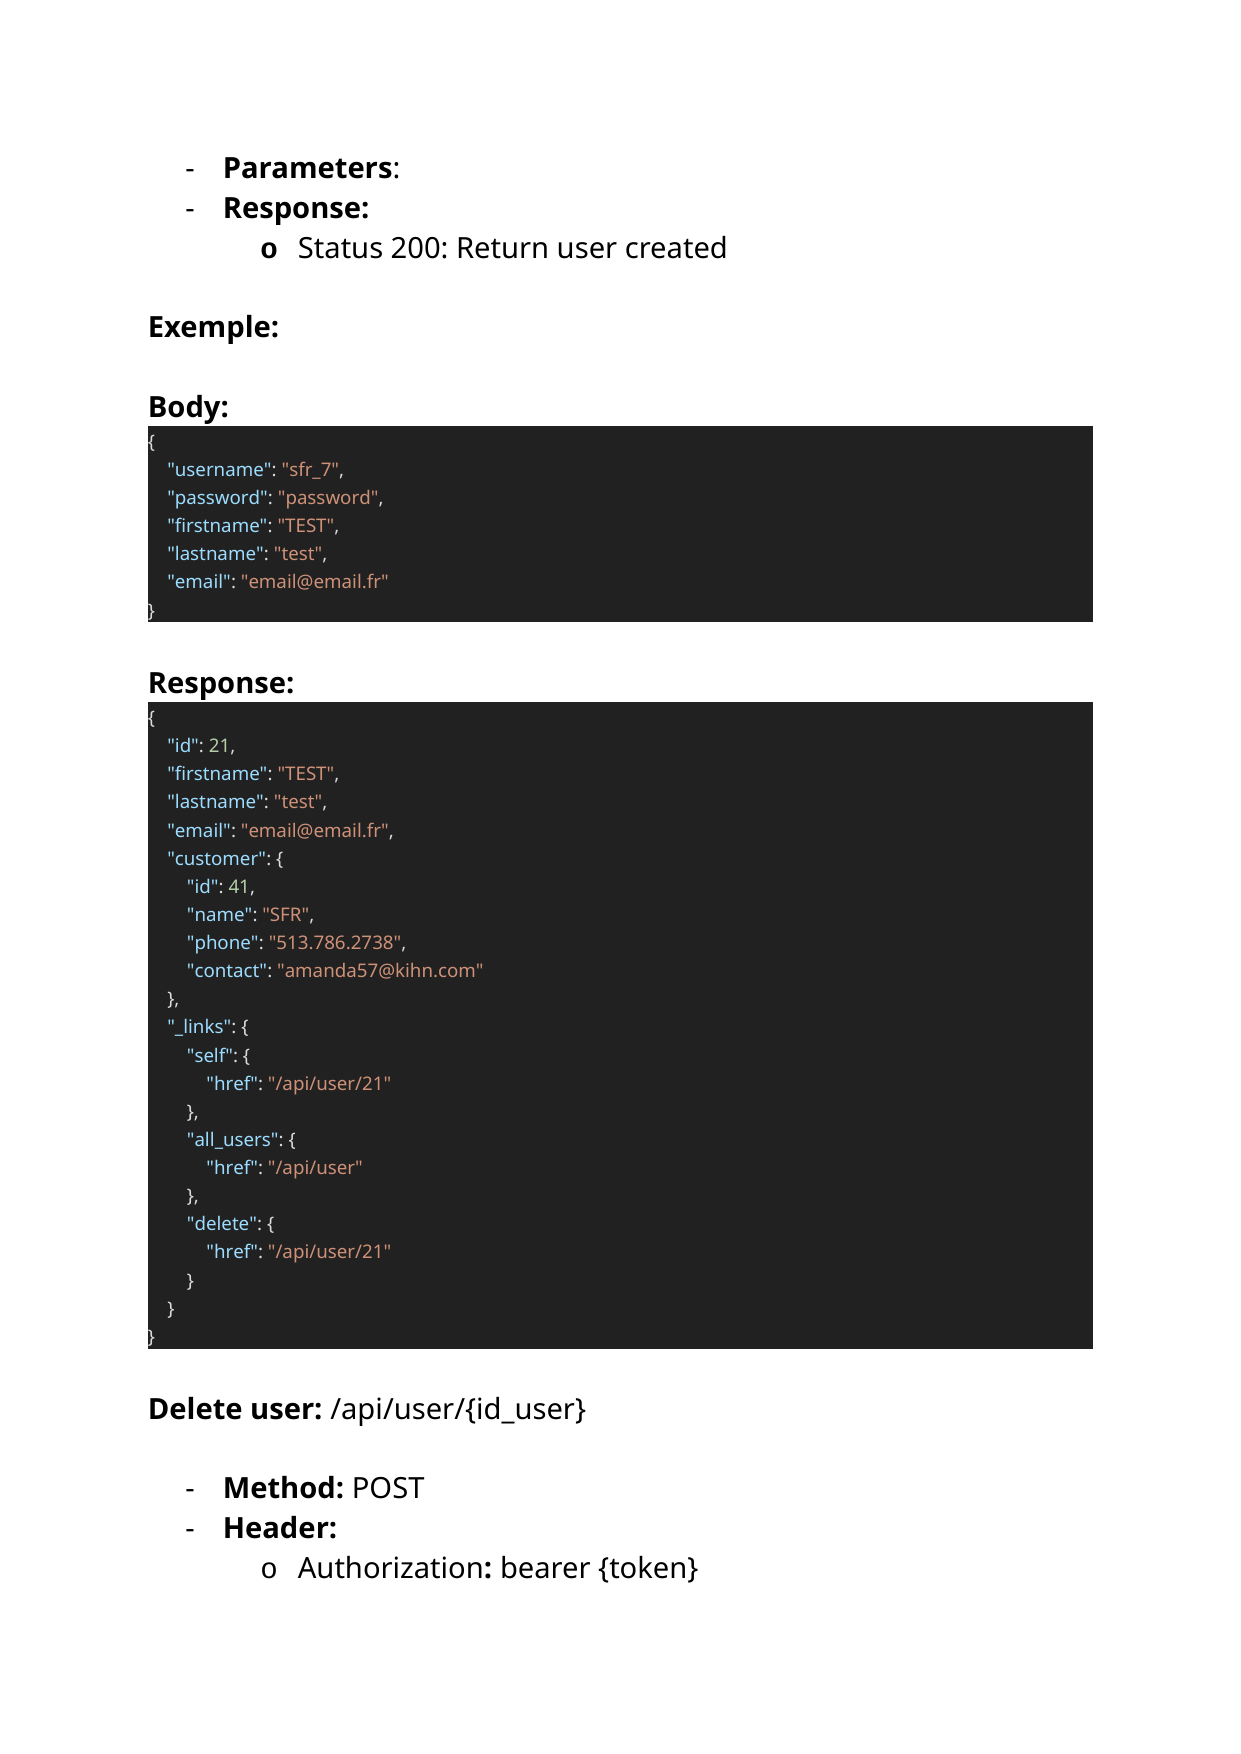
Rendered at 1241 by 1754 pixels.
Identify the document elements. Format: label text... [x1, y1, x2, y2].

list Response: [185, 187, 1093, 227]
text "delete": { [148, 1208, 1093, 1236]
text Response: [148, 662, 1093, 702]
text "phone": "513.786.2738", [148, 927, 1093, 955]
list Parameters: [185, 148, 1093, 187]
text { [148, 702, 1093, 730]
text "id": 41, [148, 871, 1093, 899]
text "lastname": "test", [148, 538, 1093, 566]
list Status 200: Return user created [260, 227, 1093, 267]
text "customer": { [148, 842, 1093, 871]
text Body: [148, 386, 1093, 426]
text }, [148, 1096, 1093, 1124]
text }, [148, 983, 1093, 1011]
text "name": "SFR", [148, 899, 1093, 927]
text "href": "/api/user" [148, 1152, 1093, 1180]
text } [148, 1321, 1093, 1349]
text "id": 21, [148, 730, 1093, 758]
text "contact": "amanda57@kihn.com" [148, 955, 1093, 983]
text "_links": { [148, 1011, 1093, 1039]
text "href": "/api/user/21" [148, 1067, 1093, 1096]
text "href": "/api/user/21" [148, 1236, 1093, 1264]
text "all_users": { [148, 1124, 1093, 1152]
text "firstname": "TEST", [148, 510, 1093, 538]
text "password": "password", [148, 482, 1093, 510]
text "username": "sfr_7", [148, 454, 1093, 482]
text "lastname": "test", [148, 786, 1093, 814]
text } [148, 1292, 1093, 1321]
text "email": "email@email.fr", [148, 814, 1093, 842]
list Authorization: bearer {token} [260, 1547, 1093, 1587]
text }, [148, 1180, 1093, 1208]
text "firstname": "TEST", [148, 758, 1093, 786]
text } [148, 594, 1093, 622]
text { [148, 426, 1093, 454]
text Exemple: [148, 307, 1093, 346]
list Header: [185, 1507, 1093, 1547]
text "email": "email@email.fr" [148, 566, 1093, 594]
text "self": { [148, 1039, 1093, 1067]
text Delete user: /api/user/{id_user} [148, 1388, 1093, 1428]
list Method: POST [185, 1468, 1093, 1507]
text } [148, 1264, 1093, 1292]
